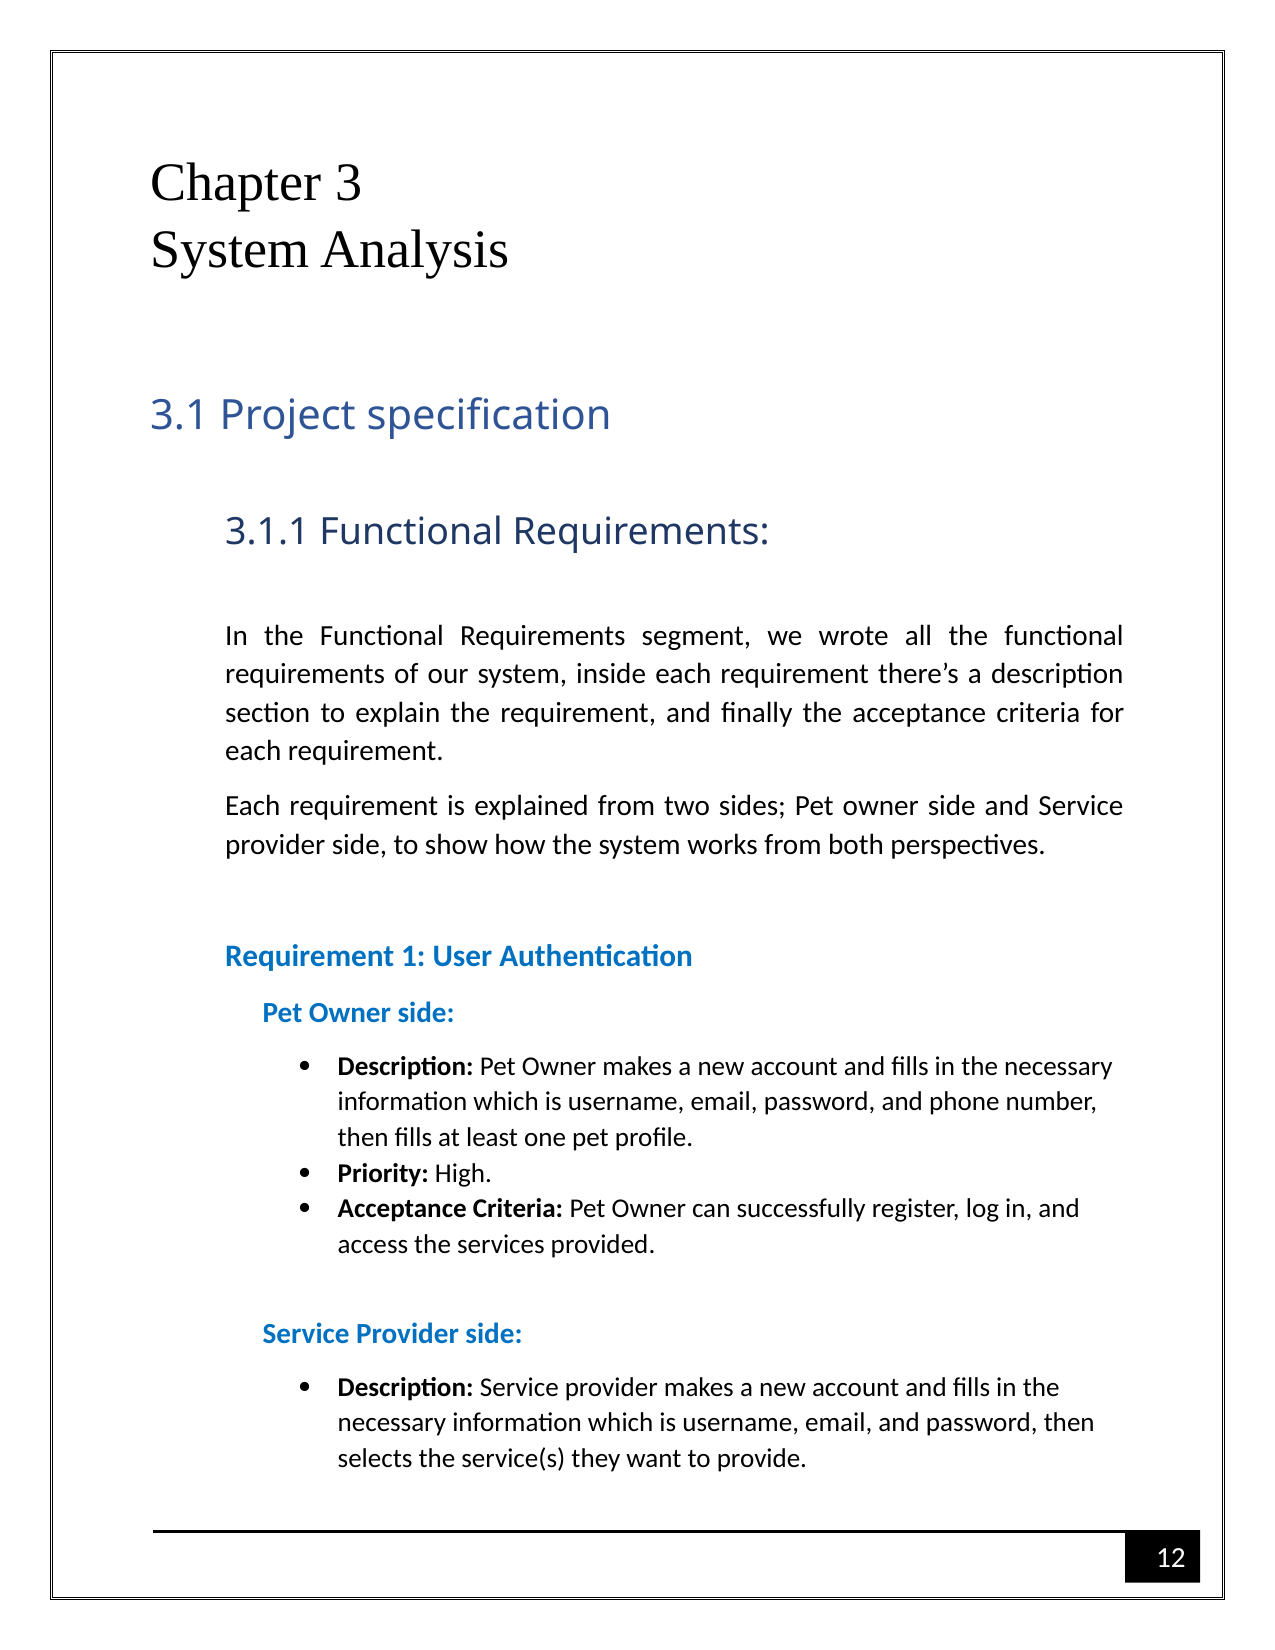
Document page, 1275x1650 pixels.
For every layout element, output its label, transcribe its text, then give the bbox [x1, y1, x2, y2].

text System Analysis [150, 217, 1125, 279]
list Description: Service provider makes a new account and fills in the necessary information which is username, email, and password, then selects the service(s) they want to provide. [300, 1370, 1125, 1474]
subtitle 3.1.1 Functional Requirements: [150, 504, 1125, 555]
list Description: Pet Owner makes a new account and fills in the necessary information which is username, email, password, and phone number, then fills at least one pet profile. [300, 1049, 1125, 1153]
text Pet Owner side: [262, 994, 1125, 1029]
subtitle Chapter 3 [150, 150, 1125, 212]
subtitle 3.1 Project specification [150, 385, 1125, 442]
text Service Provider side: [262, 1315, 1125, 1351]
text Each requirement is explained from two sides; Pet owner side and Service provider side, to show how the system works from both perspectives. [225, 787, 1125, 861]
list Acceptance Criteria: Pet Owner can successfully register, log in, and access the services provided. [300, 1191, 1125, 1260]
list Priority: High. [300, 1156, 1125, 1189]
text In the Functional Requirements segment, we wrote all the functional requirements of our system, inside each requirement there’s a description section to explain the requirement, and finally the acceptance criteria for each requirement. [225, 617, 1125, 768]
text Requirement 1: User Authentication [225, 936, 1125, 974]
